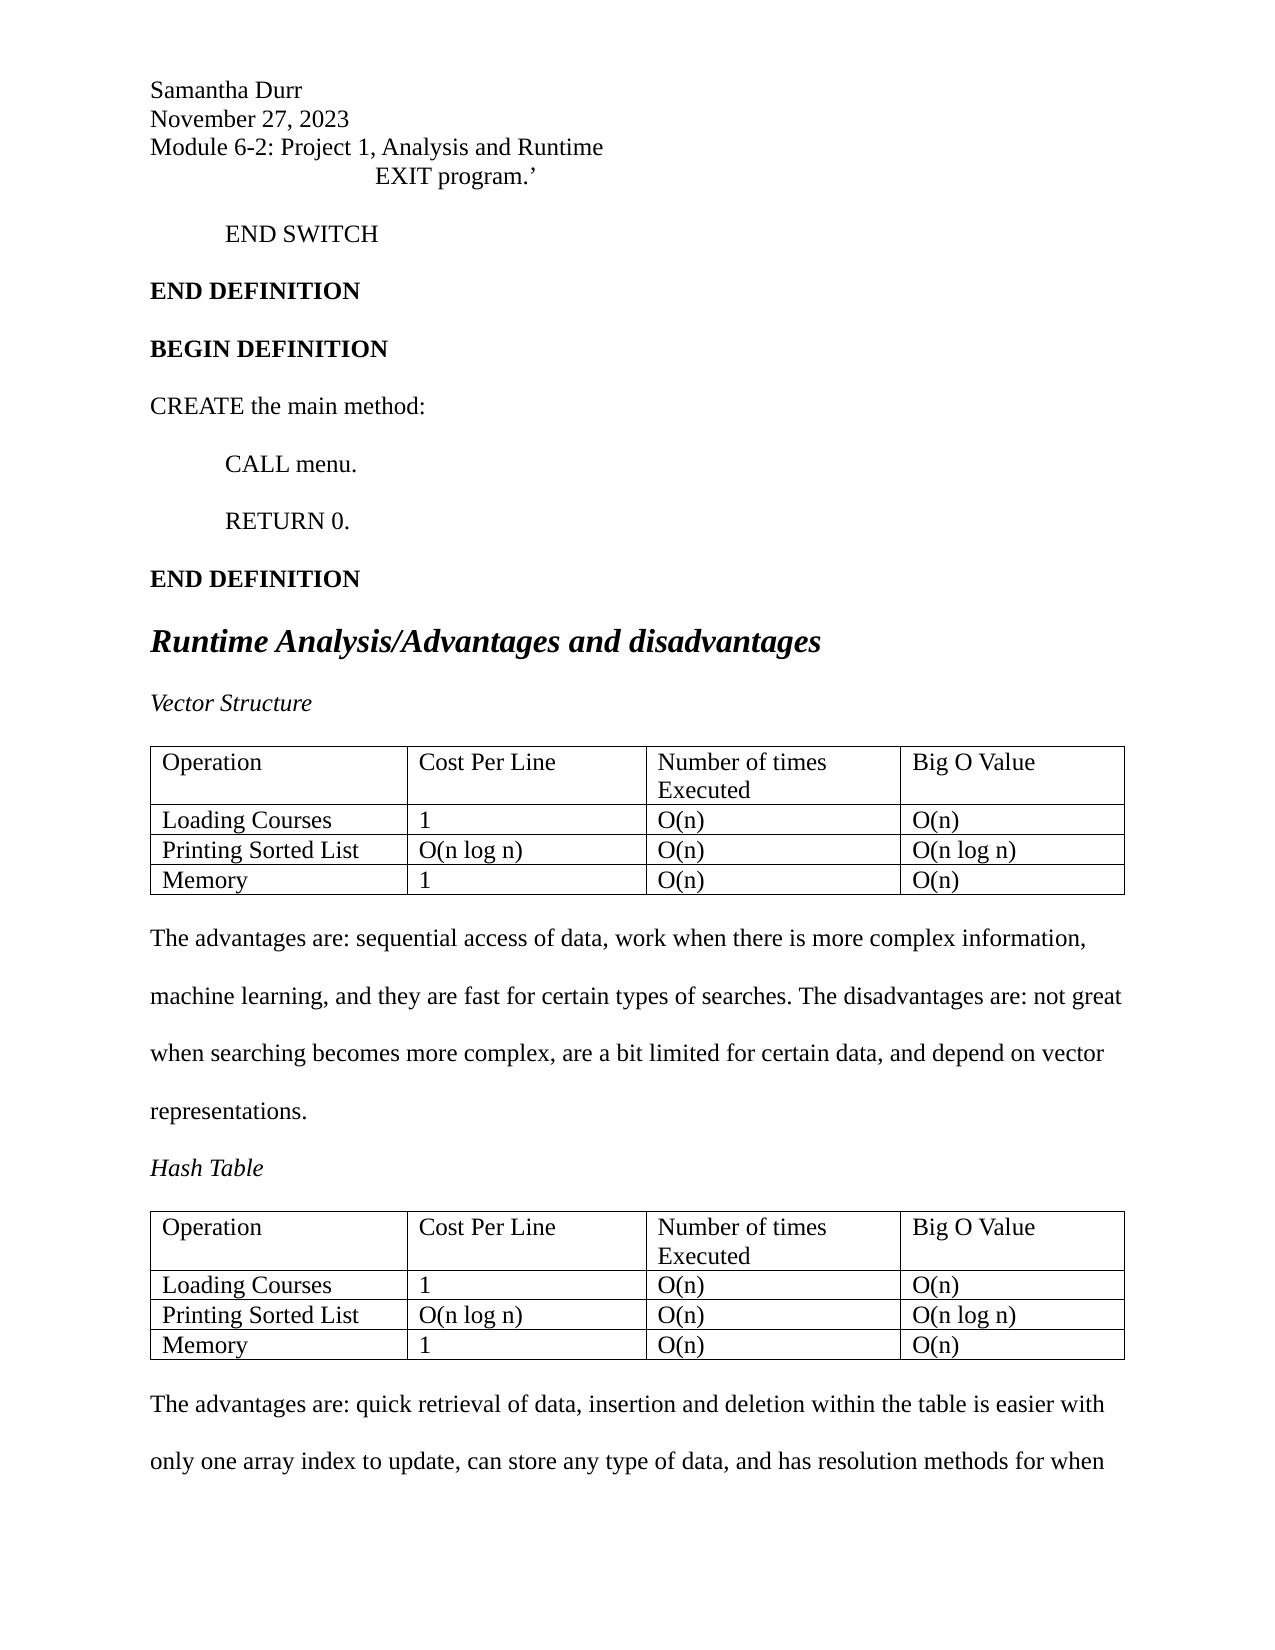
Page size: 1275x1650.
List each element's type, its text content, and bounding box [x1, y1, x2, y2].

table_header Operation [151, 1212, 407, 1269]
table_cell 1 [408, 1271, 646, 1299]
table_header Number of times Executed [647, 1212, 900, 1269]
table_header Cost Per Line [408, 1212, 646, 1269]
table_cell Memory [151, 865, 407, 894]
table_cell Loading Courses [151, 1271, 407, 1299]
text RETURN 0. [150, 506, 1125, 535]
text END SWITCH [150, 219, 1125, 247]
text Runtime Analysis/Advantages and disadvantages [150, 621, 1125, 659]
table_cell O(n log n) [901, 835, 1124, 864]
text Vector Structure [150, 688, 1125, 717]
text Hash Table [150, 1153, 1125, 1182]
table_cell O(n log n) [408, 835, 646, 864]
table_cell Loading Courses [151, 805, 407, 834]
table_cell O(n) [647, 805, 900, 834]
table_cell 1 [408, 865, 646, 894]
table_cell O(n) [901, 1271, 1124, 1299]
text BEGIN DEFINITION [150, 334, 1125, 362]
table_cell O(n) [647, 1330, 900, 1359]
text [150, 1389, 1125, 1475]
table_cell O(n log n) [901, 1300, 1124, 1329]
table_cell O(n log n) [408, 1300, 646, 1329]
table_cell Memory [151, 1330, 407, 1359]
text END DEFINITION [150, 564, 1125, 592]
table_cell 1 [408, 805, 646, 834]
table_header Big O Value [901, 747, 1124, 804]
table_cell O(n) [647, 1271, 900, 1299]
table_cell O(n) [647, 865, 900, 894]
text EXIT program.’ [150, 161, 1125, 190]
table_cell 1 [408, 1330, 646, 1359]
text END DEFINITION [150, 276, 1125, 305]
table_header Number of times Executed [647, 747, 900, 804]
table_cell O(n) [647, 1300, 900, 1329]
table_cell O(n) [647, 835, 900, 864]
text CALL menu. [150, 449, 1125, 477]
table_cell O(n) [901, 1330, 1124, 1359]
table_header Operation [151, 747, 407, 804]
table_cell Printing Sorted List [151, 1300, 407, 1329]
table_header Big O Value [901, 1212, 1124, 1269]
text The advantages are: sequential access of data, work when there is more complex information, machine learning, and they are fast for certain types of searches. The disadvantages are: not great when searching becomes more complex, are a bit limited for certain data, and depend on vector representations. [150, 923, 1125, 1125]
table_header Cost Per Line [408, 747, 646, 804]
text CREATE the main method: [150, 391, 1125, 420]
table_cell Printing Sorted List [151, 835, 407, 864]
table_cell O(n) [901, 865, 1124, 894]
table_cell O(n) [901, 805, 1124, 834]
